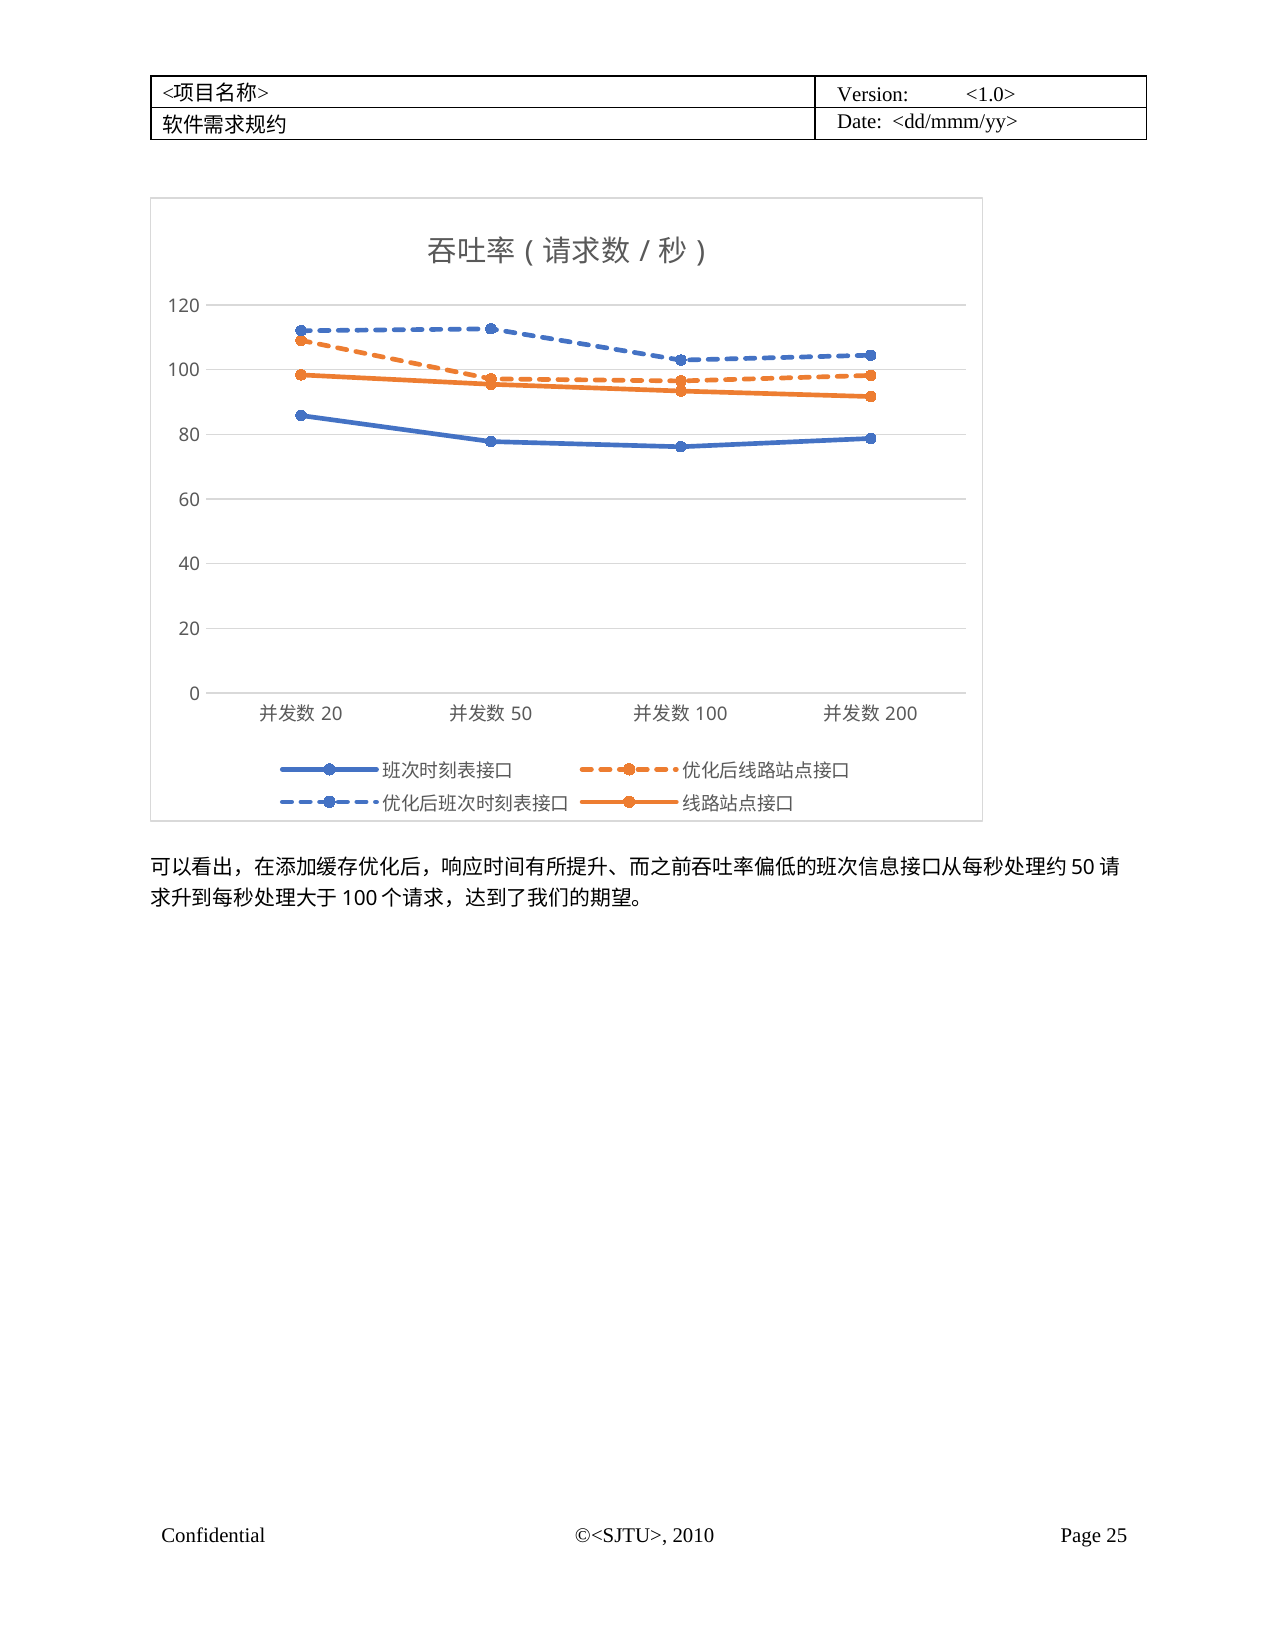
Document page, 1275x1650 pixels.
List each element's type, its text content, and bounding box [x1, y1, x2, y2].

text 可以看出，在添加缓存优化后，响应时间有所提升、而之前吞吐率偏低的班次信息接口从每秒处理约50请求升到每秒处理大于100个请求，达到了我们的期望。 [150, 850, 1137, 911]
